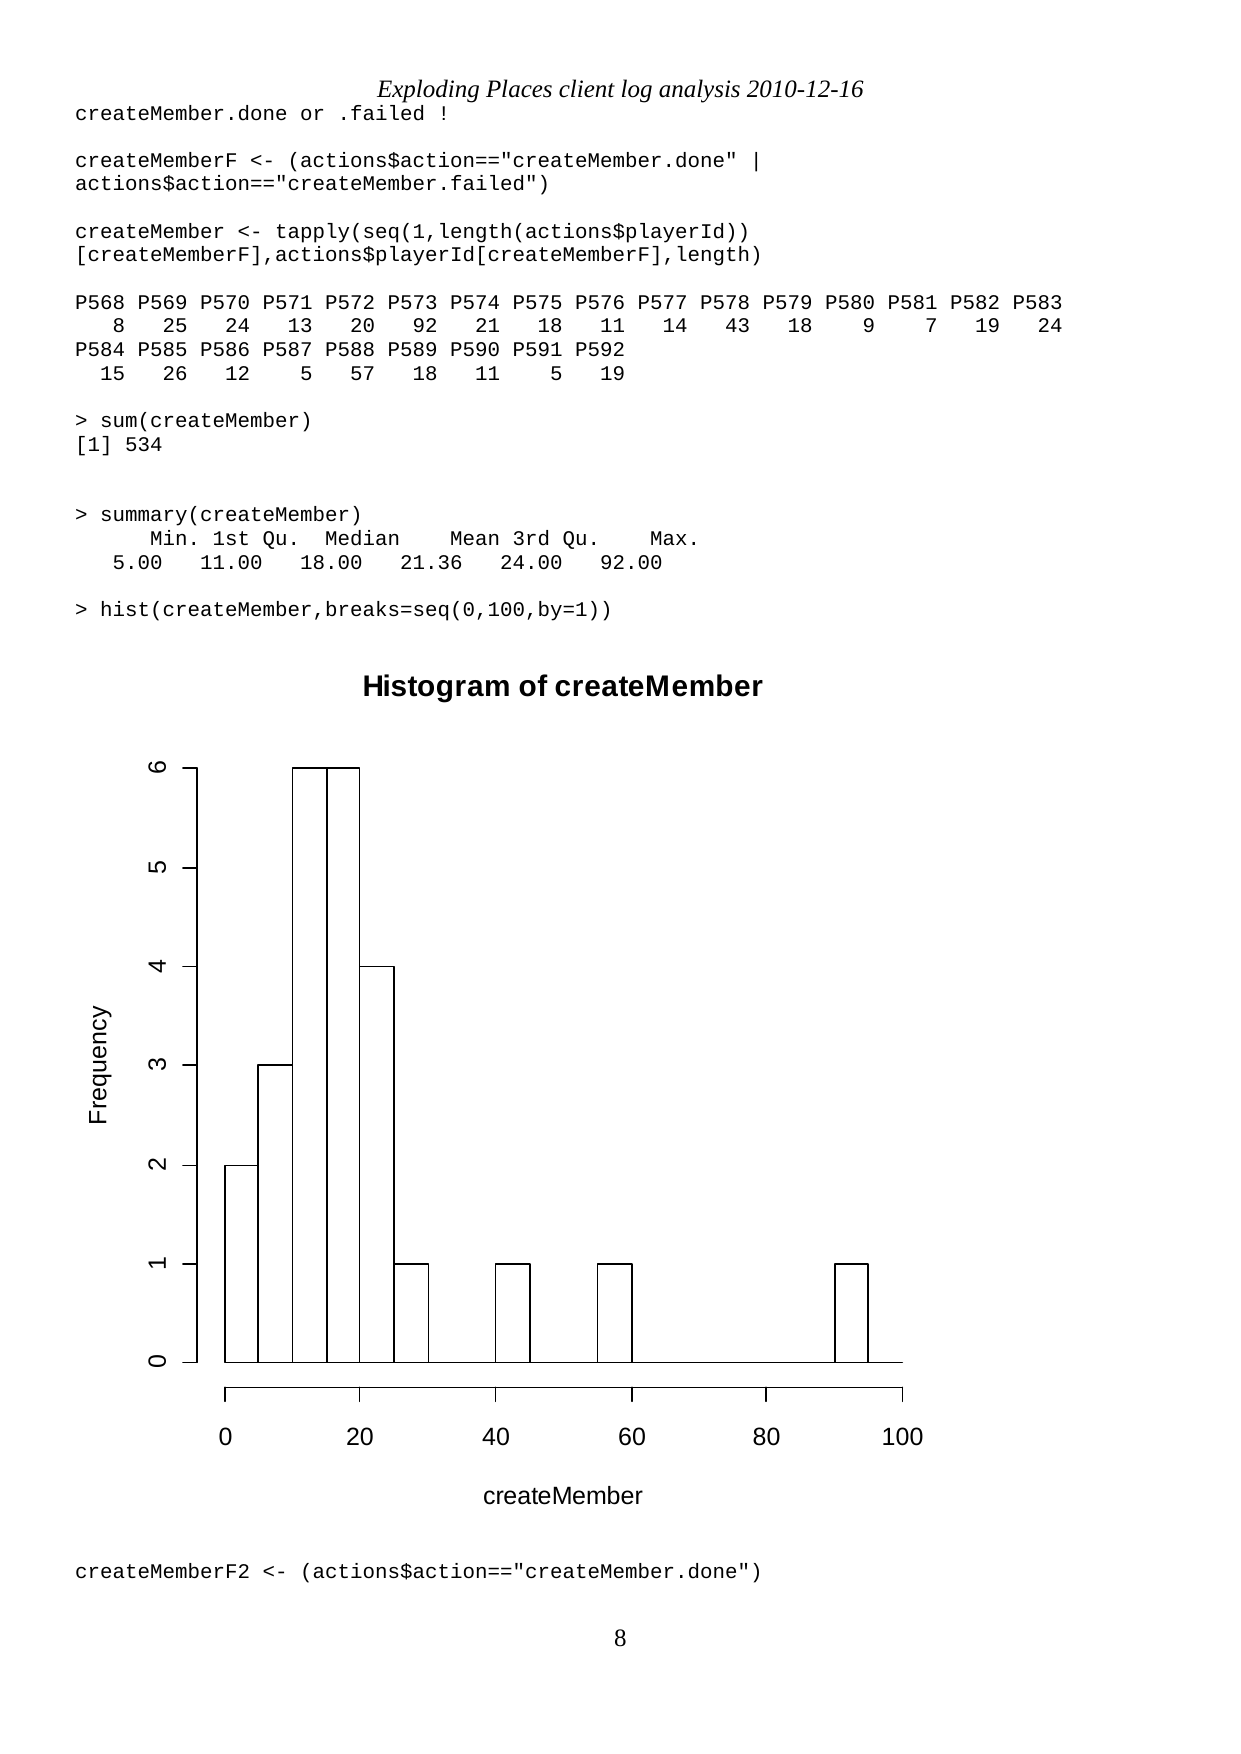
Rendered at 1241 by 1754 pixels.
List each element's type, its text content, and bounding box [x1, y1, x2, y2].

text 15 26 12 5 57 18 11 5 19 [75, 363, 1165, 386]
text > hist(createMember,breaks=seq(0,100,by=1)) [75, 599, 1165, 623]
text createMember.done or .failed ! [75, 102, 1165, 126]
text P584 P585 P586 P587 P588 P589 P590 P591 P592 [75, 339, 1165, 363]
text createMember <- tapply(seq(1,length(actions$playerId))[createMemberF],actions$playerId[createMemberF],length) [75, 221, 1165, 268]
text createMemberF <- (actions$action=="createMember.done" | actions$action=="createMember.failed") [75, 150, 1165, 197]
text [1] 534 [75, 433, 1165, 457]
text P568 P569 P570 P571 P572 P573 P574 P575 P576 P577 P578 P579 P580 P581 P582 P583 [75, 292, 1165, 315]
text Min. 1st Qu. Median Mean 3rd Qu. Max. [75, 528, 1165, 552]
text createMemberF2 <- (actions$action=="createMember.done") [75, 1561, 1165, 1585]
text 8 25 24 13 20 92 21 18 11 14 43 18 9 7 19 24 [75, 315, 1165, 339]
text > sum(createMember) [75, 410, 1165, 433]
text > summary(createMember) [75, 504, 1165, 528]
text 5.00 11.00 18.00 21.36 24.00 92.00 [75, 552, 1165, 575]
